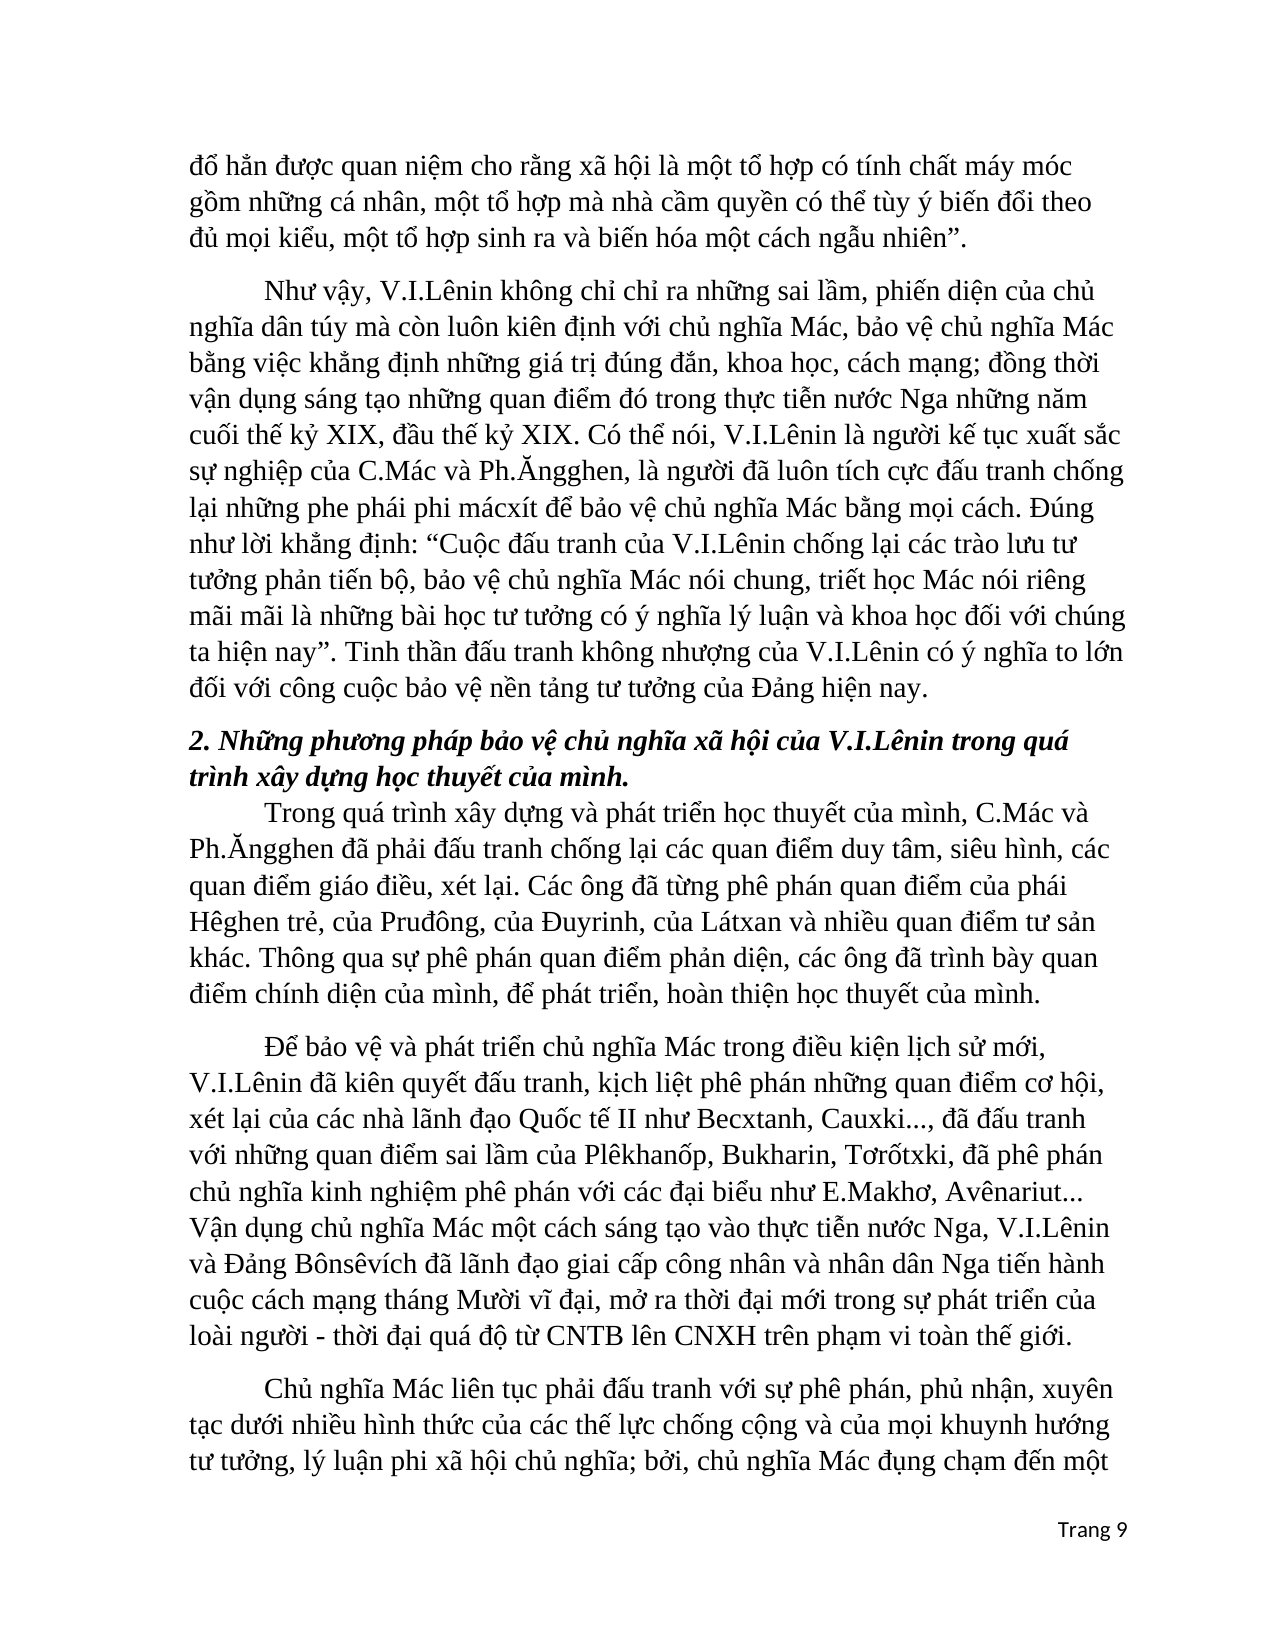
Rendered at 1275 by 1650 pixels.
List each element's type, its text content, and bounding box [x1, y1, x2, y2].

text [189, 148, 1127, 253]
text Để bảo vệ và phát triển chủ nghĩa Mác trong điều kiện lịch sử mới, V.I.Lênin đã kiên quyết đấu tranh, kịch liệt phê phán những quan điểm cơ hội, xét lại của các nhà lãnh đạo Quốc tế II như Becxtanh, Cauxki..., đã đấu tranh với những quan điểm sai lầm của Plêkhanốp, Bukharin, Tơrốtxki, đã phê phán chủ nghĩa kinh nghiệm phê phán với các đại biểu như E.Makhơ, Avênariut... Vận dụng chủ nghĩa Mác một cách sáng tạo vào thực tiễn nước Nga, V.I.Lênin và Đảng Bônsêvích đã lãnh đạo giai cấp công nhân và nhân dân Nga tiến hành cuộc cách mạng tháng Mười vĩ đại, mở ra thời đại mới trong sự phát triển của loài người - thời đại quá độ từ CNTB lên CNXH trên phạm vi toàn thế giới. [189, 1029, 1127, 1352]
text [189, 1371, 1127, 1477]
subtitle 2. Những phương pháp bảo vệ chủ nghĩa xã hội của V.I.Lênin trong quá trình xây dựng học thuyết của mình. [189, 723, 1127, 793]
text Trong quá trình xây dựng và phát triển học thuyết của mình, C.Mác và Ph.Ăngghen đã phải đấu tranh chống lại các quan điểm duy tâm, siêu hình, các quan điểm giáo điều, xét lại. Các ông đã từng phê phán quan điểm của phái Hêghen trẻ, của Pruđông, của Đuyrinh, của Látxan và nhiều quan điểm tư sản khác. Thông qua sự phê phán quan điểm phản diện, các ông đã trình bày quan điểm chính diện của mình, để phát triển, hoàn thiện học thuyết của mình. [189, 796, 1127, 1010]
text Như vậy, V.I.Lênin không chỉ chỉ ra những sai lầm, phiến diện của chủ nghĩa dân túy mà còn luôn kiên định với chủ nghĩa Mác, bảo vệ chủ nghĩa Mác bằng việc khẳng định những giá trị đúng đắn, khoa học, cách mạng; đồng thời vận dụng sáng tạo những quan điểm đó trong thực tiễn nước Nga những năm cuối thế kỷ XIX, đầu thế kỷ XIX. Có thể nói, V.I.Lênin là người kế tục xuất sắc sự nghiệp của C.Mác và Ph.Ăngghen, là người đã luôn tích cực đấu tranh chống lại những phe phái phi mácxít để bảo vệ chủ nghĩa Mác bằng mọi cách. Đúng như lời khẳng định: “Cuộc đấu tranh của V.I.Lênin chống lại các trào lưu tư tưởng phản tiến bộ, bảo vệ chủ nghĩa Mác nói chung, triết học Mác nói riêng mãi mãi là những bài học tư tưởng có ý nghĩa lý luận và khoa học đối với chúng ta hiện nay”. Tinh thần đấu tranh không nhượng của V.I.Lênin có ý nghĩa to lớn đối với công cuộc bảo vệ nền tảng tư tưởng của Đảng hiện nay. [189, 273, 1127, 704]
